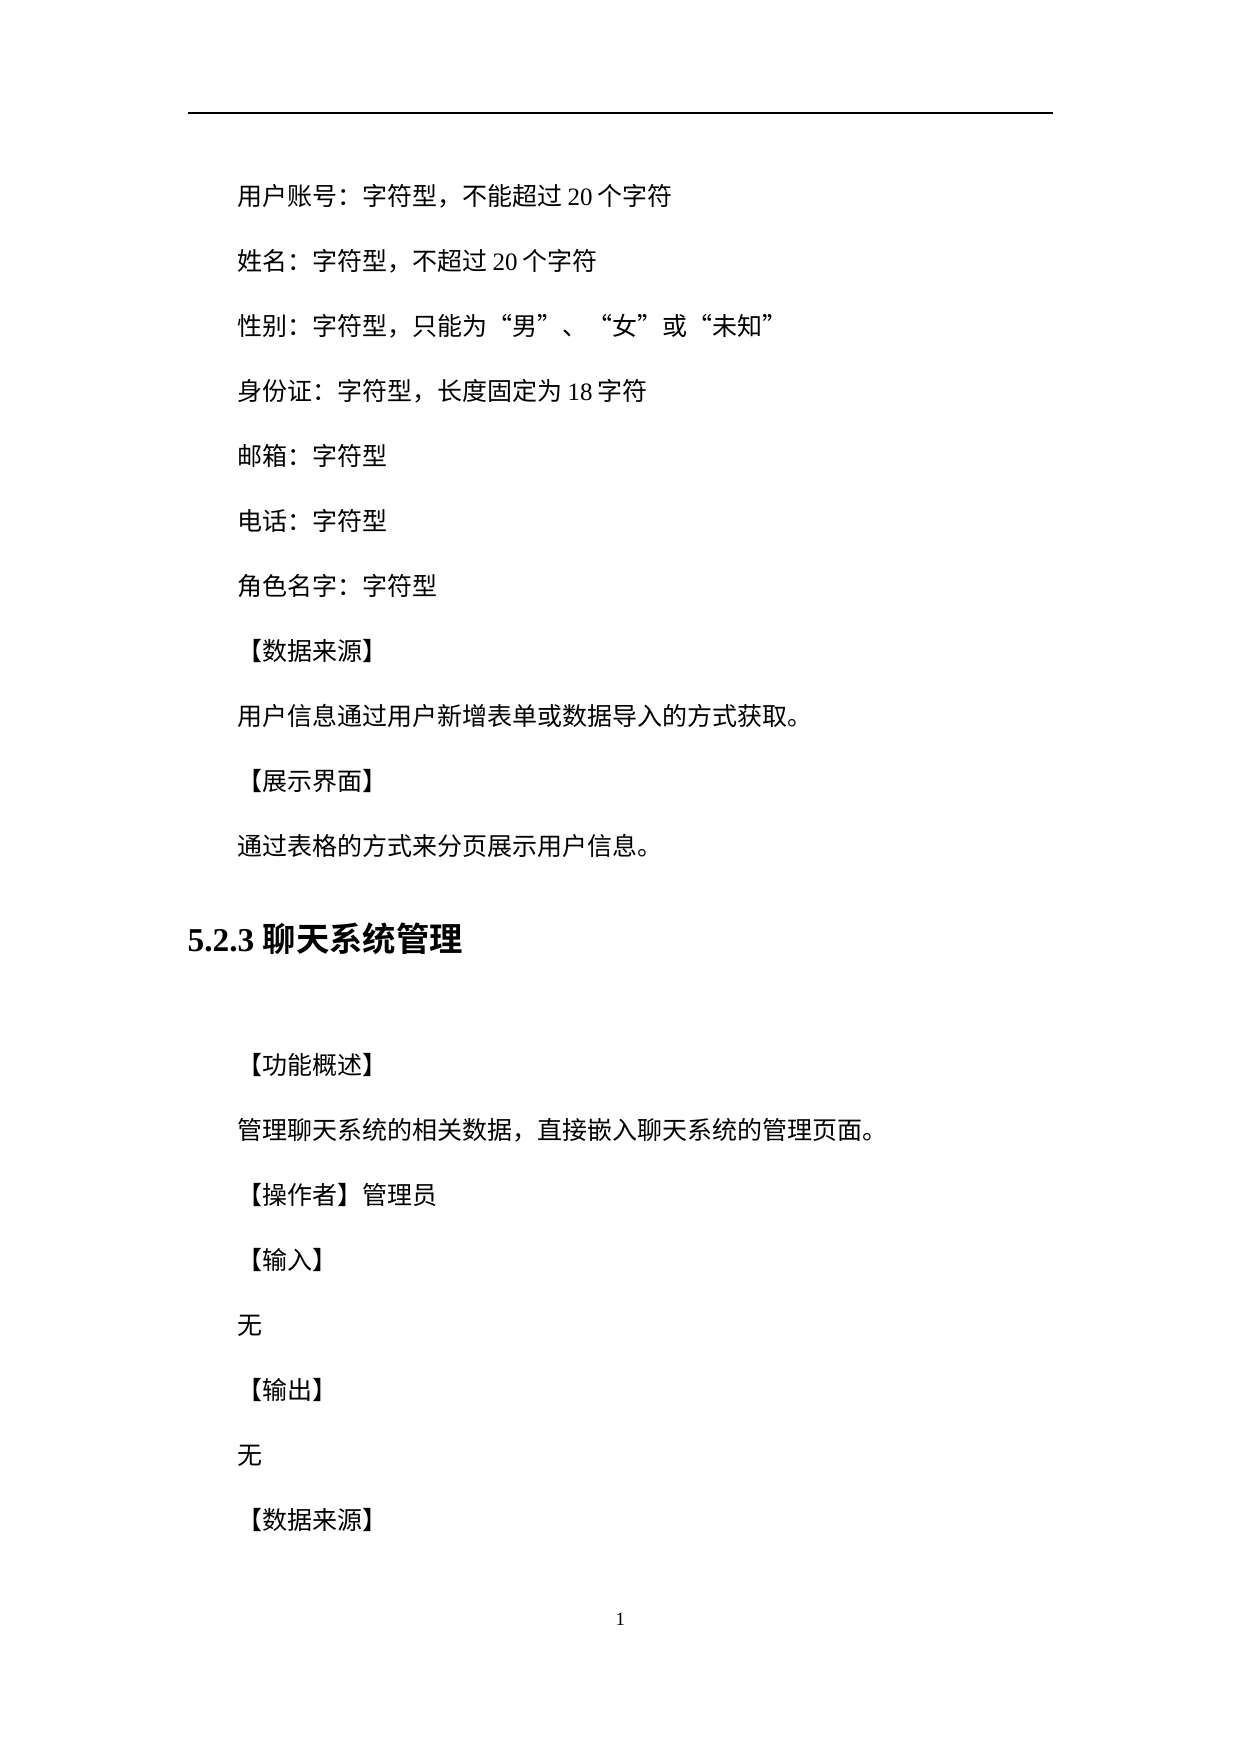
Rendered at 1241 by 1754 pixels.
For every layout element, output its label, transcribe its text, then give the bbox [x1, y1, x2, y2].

text 【展示界面】 [187, 747, 1053, 812]
text 身份证：字符型，长度固定为18字符 [187, 357, 1053, 422]
text 【数据来源】 [187, 1486, 1053, 1551]
text 电话：字符型 [187, 487, 1053, 552]
text 用户信息通过用户新增表单或数据导入的方式获取。 [187, 682, 1053, 747]
text 性别：字符型，只能为“男”、“女”或“未知” [187, 292, 1053, 357]
text 【操作者】管理员 [187, 1161, 1053, 1226]
text 用户账号：字符型，不能超过20个字符 [187, 162, 1053, 227]
text 姓名：字符型，不超过20个字符 [187, 227, 1053, 292]
text 角色名字：字符型 [187, 552, 1053, 617]
text 管理聊天系统的相关数据，直接嵌入聊天系统的管理页面。 [187, 1096, 1053, 1161]
text 无 [187, 1291, 1053, 1356]
text 无 [187, 1421, 1053, 1486]
subtitle 聊天系统管理 [187, 904, 1053, 969]
text 【功能概述】 [187, 1031, 1053, 1096]
text 通过表格的方式来分页展示用户信息。 [187, 812, 1053, 877]
text 【输出】 [187, 1356, 1053, 1421]
text 【输入】 [187, 1226, 1053, 1291]
text 【数据来源】 [187, 617, 1053, 682]
text 邮箱：字符型 [187, 422, 1053, 487]
